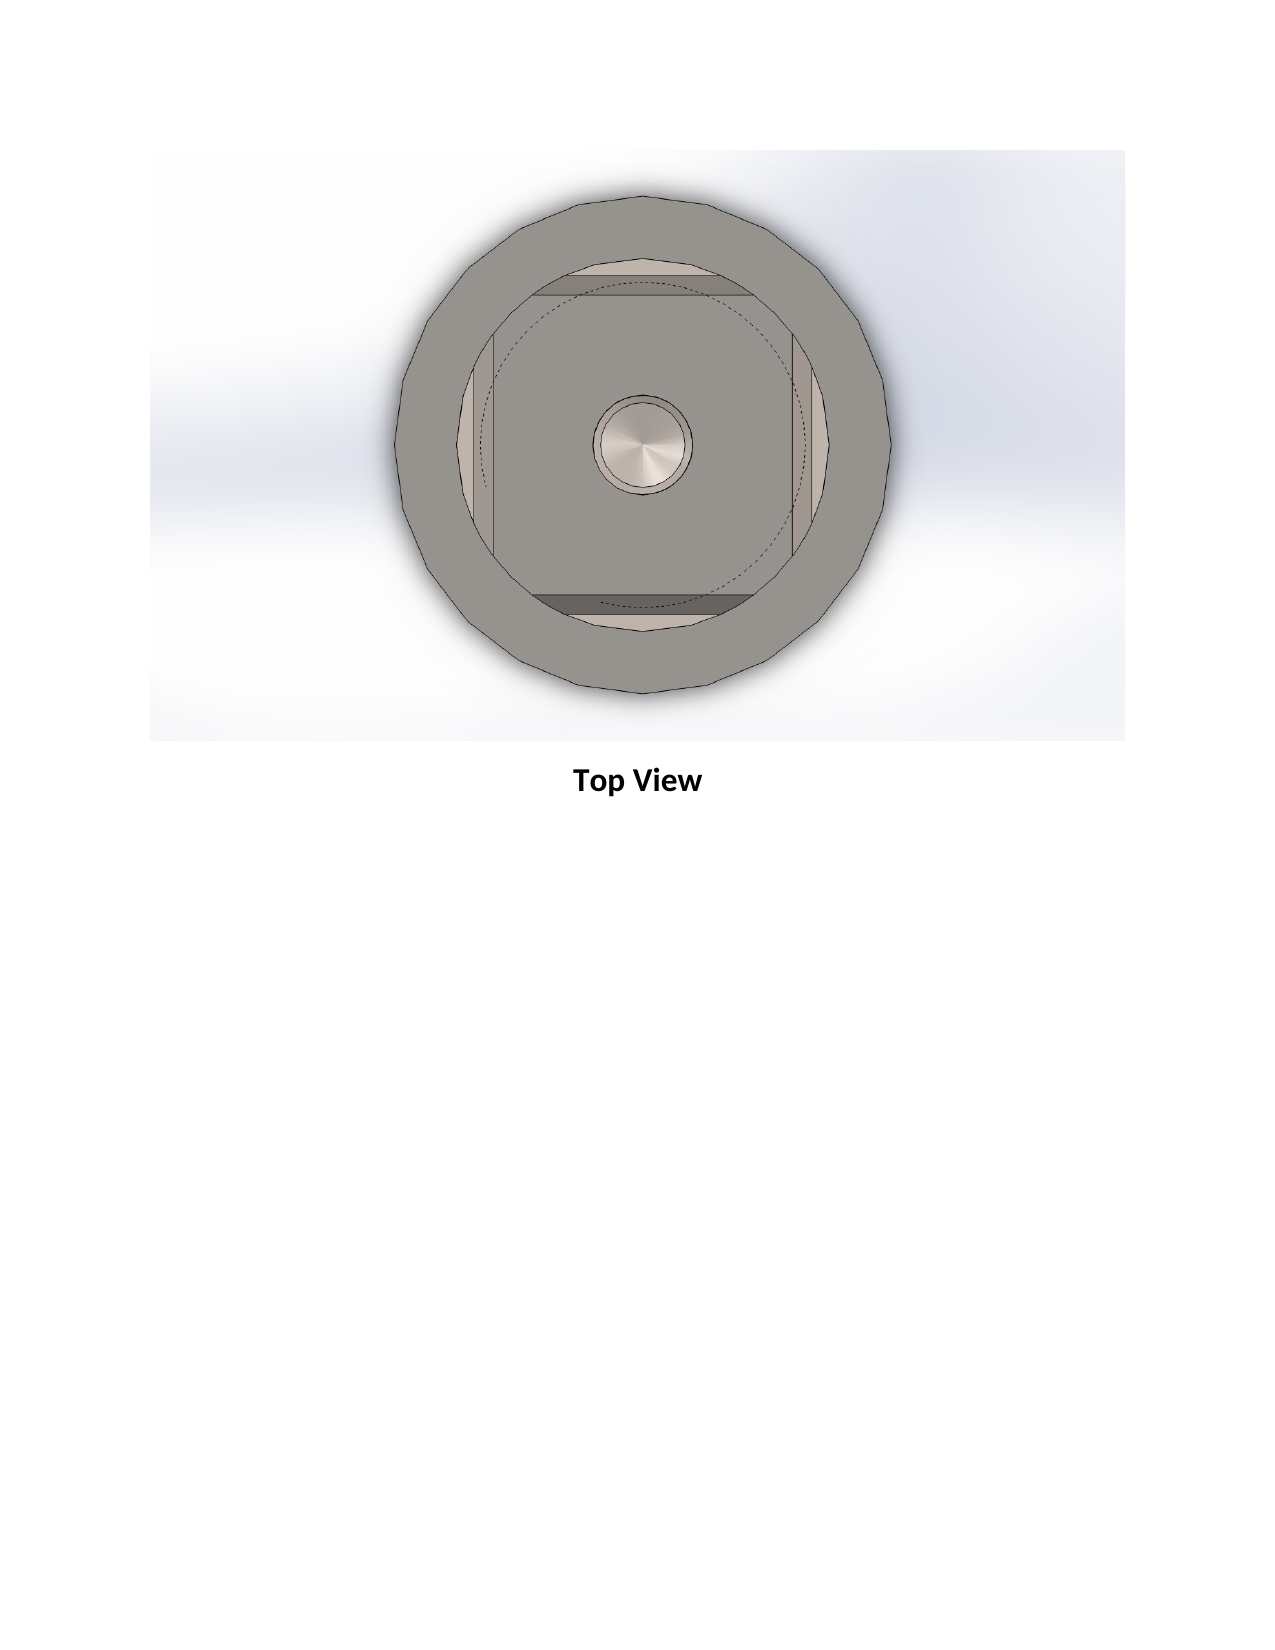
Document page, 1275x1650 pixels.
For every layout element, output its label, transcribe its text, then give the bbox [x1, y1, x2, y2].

text Top View [150, 759, 1125, 800]
picture [150, 150, 1125, 741]
